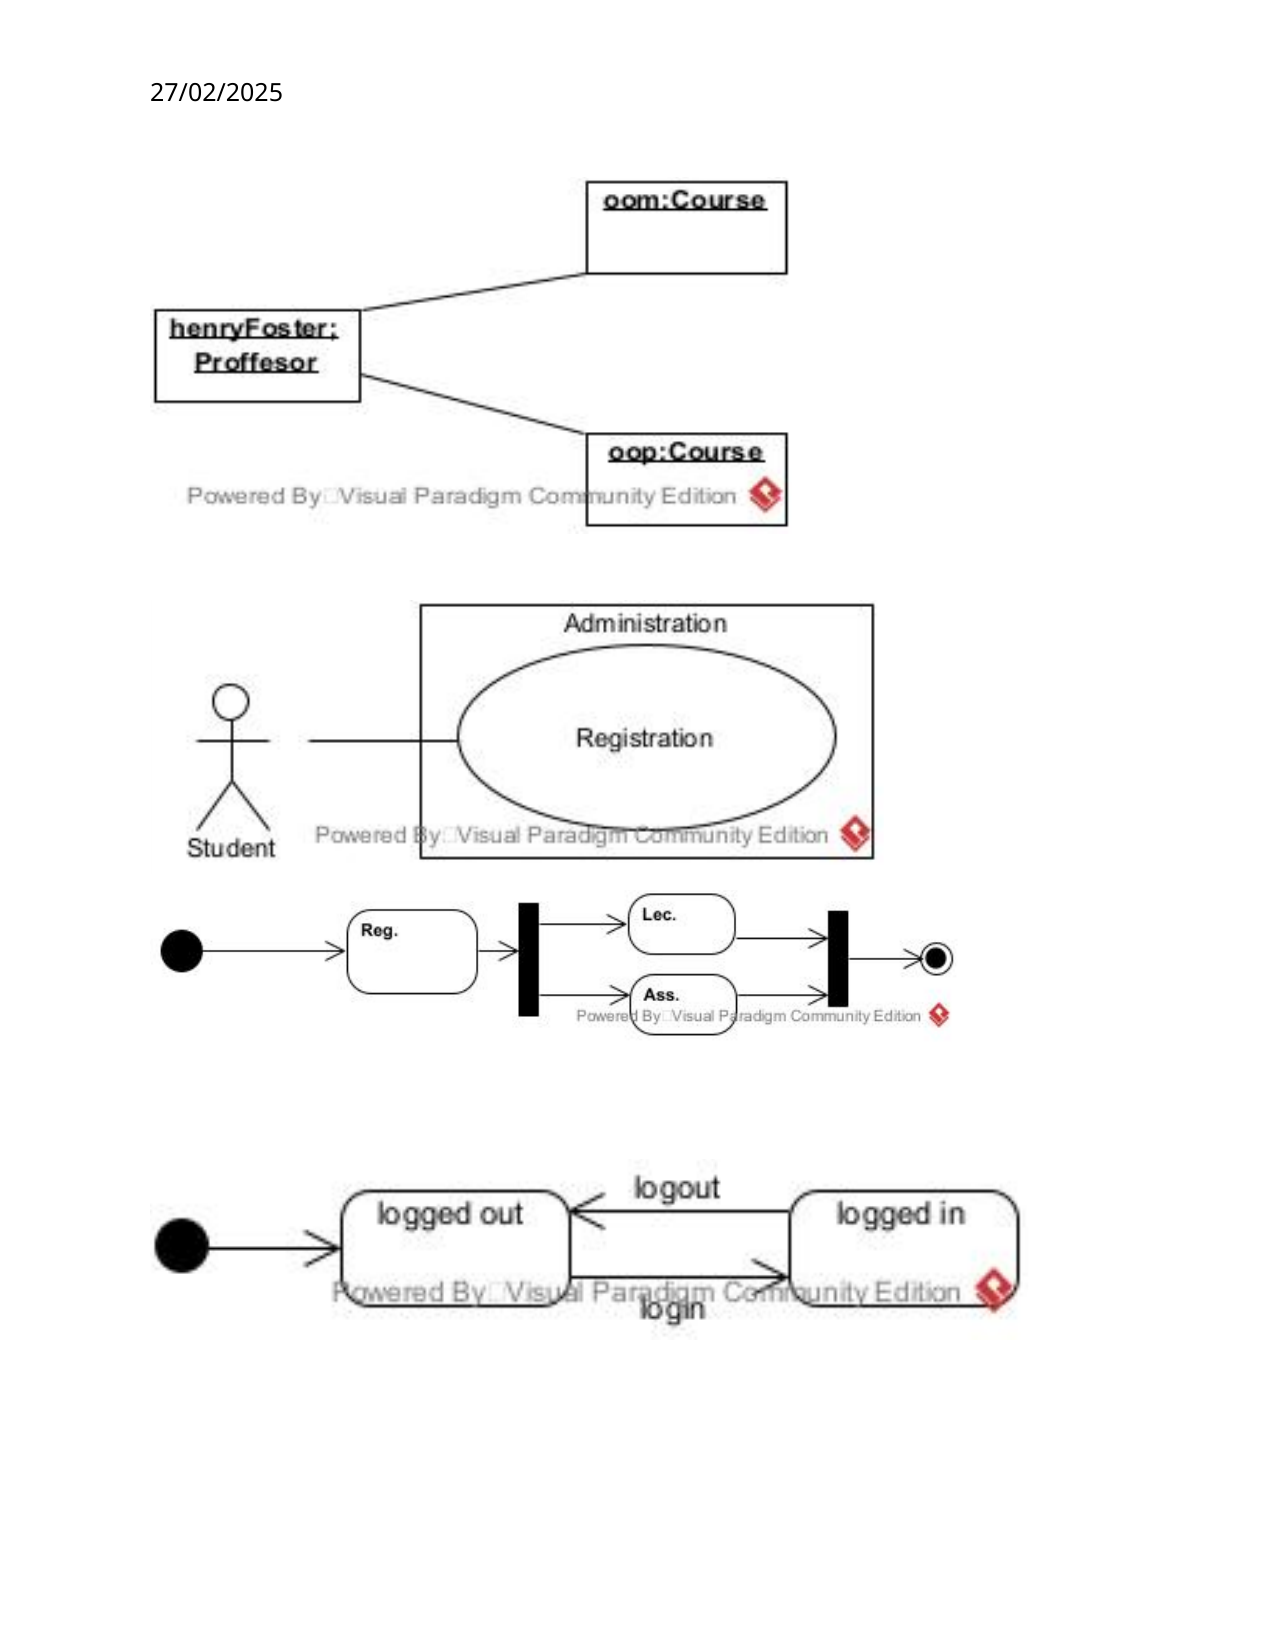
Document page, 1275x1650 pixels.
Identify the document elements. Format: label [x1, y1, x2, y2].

picture [150, 1159, 1029, 1340]
picture [150, 600, 884, 874]
picture [150, 890, 958, 1042]
picture [150, 177, 796, 534]
